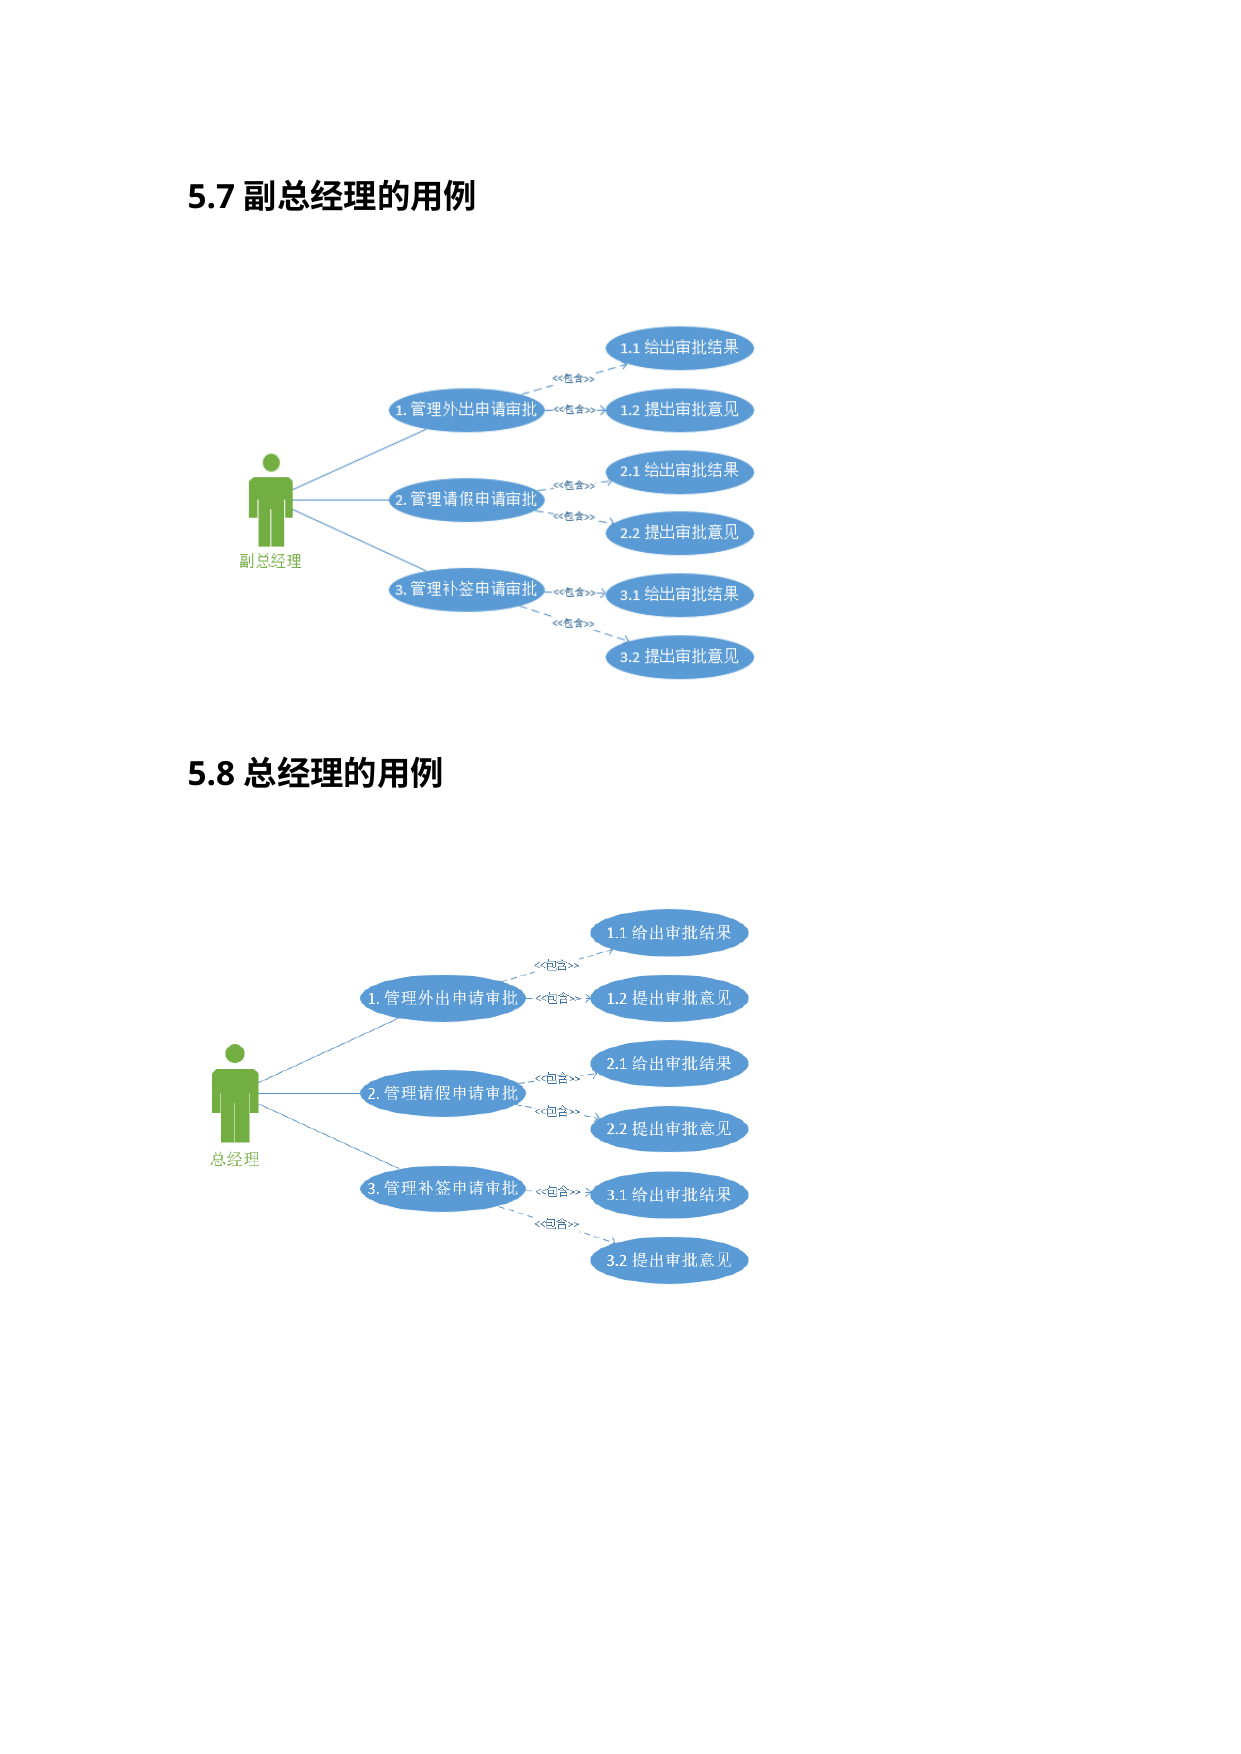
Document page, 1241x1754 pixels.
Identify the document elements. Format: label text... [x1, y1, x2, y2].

picture [187, 289, 783, 707]
subtitle 5.8 总经理的用例 [187, 739, 1053, 804]
picture [187, 866, 763, 1314]
subtitle 5.7 副总经理的用例 [187, 162, 1053, 227]
